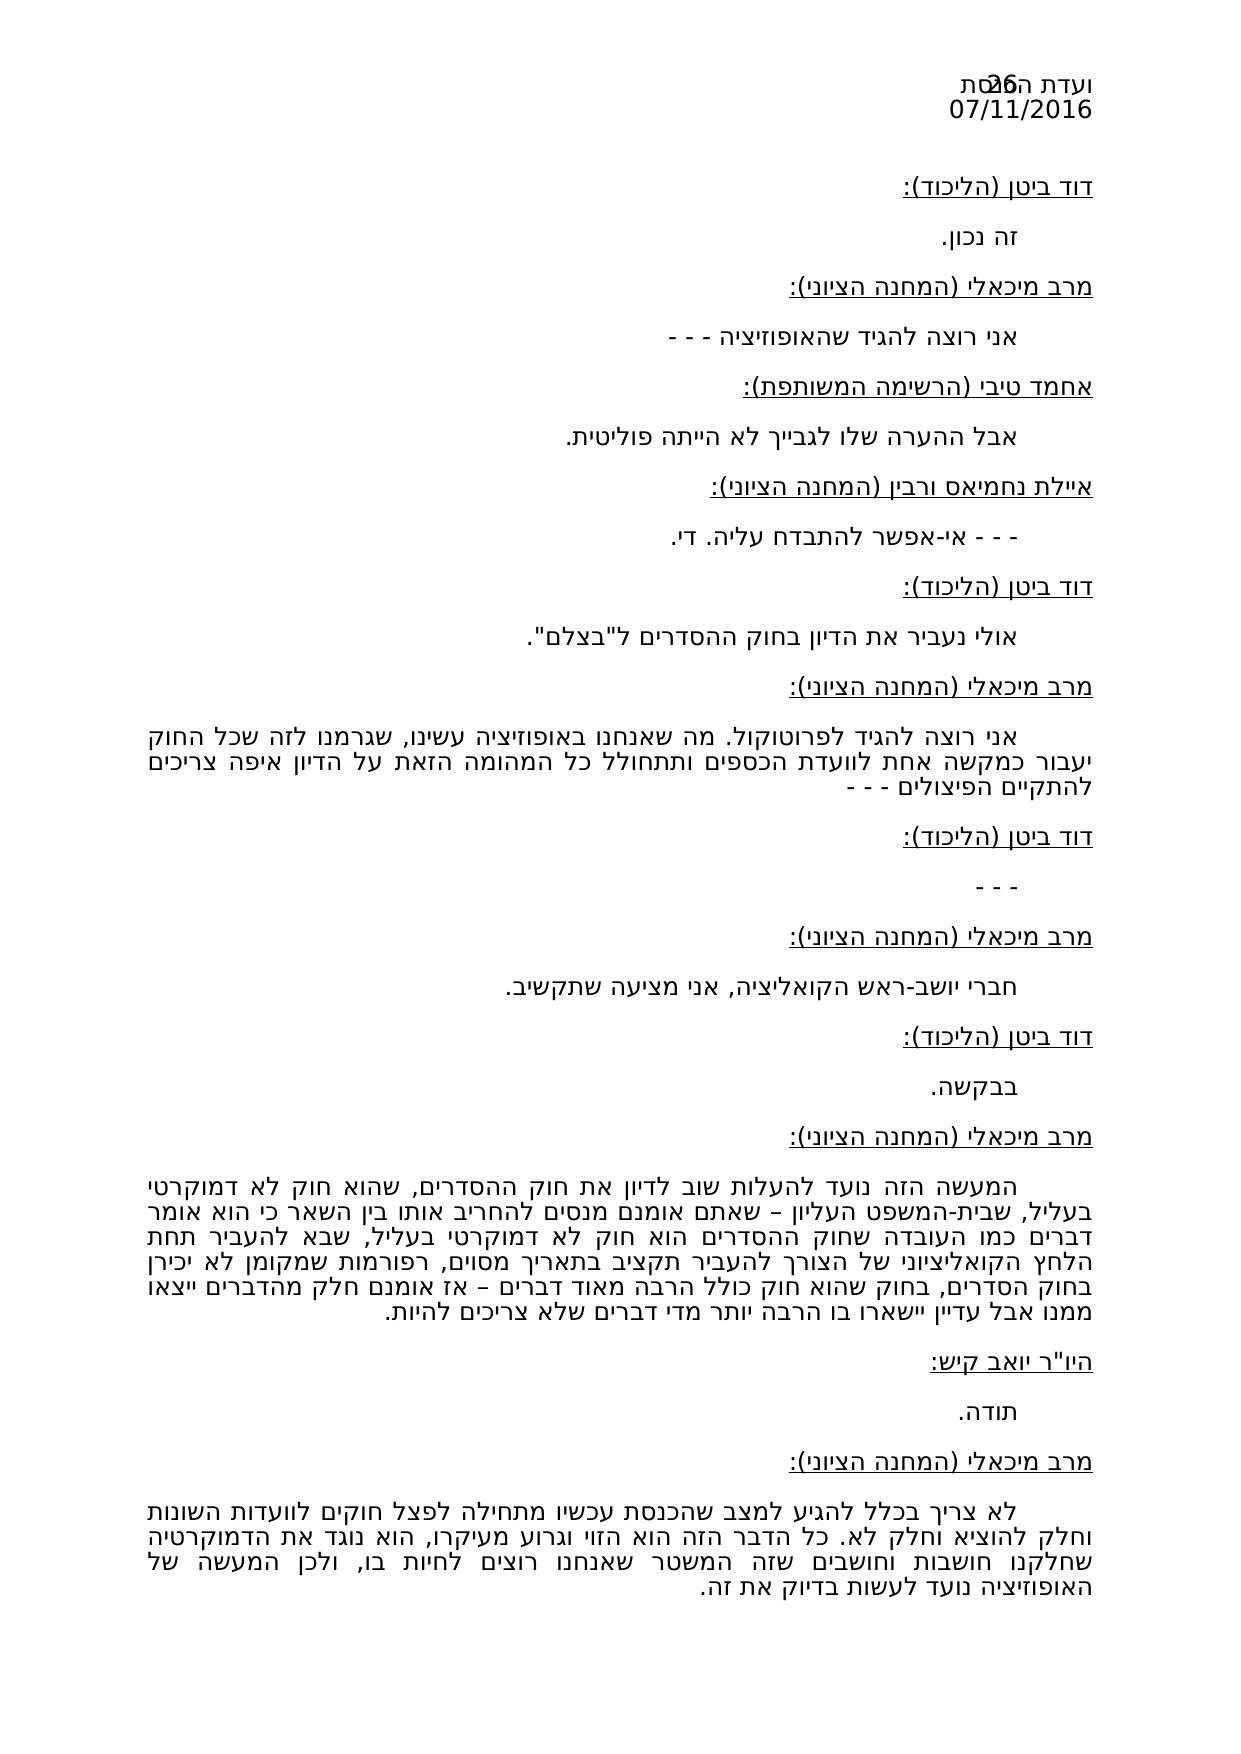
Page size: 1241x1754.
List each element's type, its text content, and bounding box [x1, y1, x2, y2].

text חברי יושב-ראש הקואליציה, אני מציעה שתקשיב. [147, 975, 1093, 1000]
text מרב מיכאלי (המחנה הציוני): [147, 1450, 1093, 1475]
text דוד ביטן (הליכוד): [147, 175, 1093, 200]
text - - - [147, 875, 1093, 900]
text מרב מיכאלי (המחנה הציוני): [147, 1125, 1093, 1150]
text אבל ההערה שלו לגבייך לא הייתה פוליטית. [147, 425, 1093, 450]
text תודה. [147, 1400, 1093, 1425]
text דוד ביטן (הליכוד): [147, 1025, 1093, 1050]
text לא צריך בכלל להגיע למצב שהכנסת עכשיו מתחילה לפצל חוקים לוועדות השונות וחלק להוציא וחלק לא. כל הדבר הזה הוא הזוי וגרוע מעיקרו, הוא נוגד את הדמוקרטיה שחלקנו חושבות וחושבים שזה המשטר שאנחנו רוצים לחיות בו, ולכן המעשה של האופוזיציה נועד לעשות בדיוק את זה. [147, 1500, 1093, 1600]
text מרב מיכאלי (המחנה הציוני): [147, 675, 1093, 700]
text - - - אי-אפשר להתבדח עליה. די. [147, 525, 1093, 550]
text היו"ר יואב קיש: [147, 1350, 1093, 1375]
text דוד ביטן (הליכוד): [147, 825, 1093, 850]
text המעשה הזה נועד להעלות שוב לדיון את חוק ההסדרים, שהוא חוק לא דמוקרטי בעליל, שבית-המשפט העליון – שאתם אומנם מנסים להחריב אותו בין השאר כי הוא אומר דברים כמו העובדה שחוק ההסדרים הוא חוק לא דמוקרטי בעליל, שבא להעביר תחת הלחץ הקואליציוני של הצורך להעביר תקציב בתאריך מסוים, רפורמות שמקומן לא יכירן בחוק הסדרים, בחוק שהוא חוק כולל הרבה מאוד דברים – אז אומנם חלק מהדברים ייצאו ממנו אבל עדיין יישארו בו הרבה יותר מדי דברים שלא צריכים להיות. [147, 1175, 1093, 1325]
text מרב מיכאלי (המחנה הציוני): [147, 925, 1093, 950]
text אחמד טיבי (הרשימה המשותפת): [147, 375, 1093, 400]
text איילת נחמיאס ורבין (המחנה הציוני): [147, 475, 1093, 500]
text זה נכון. [147, 225, 1093, 250]
text אולי נעביר את הדיון בחוק ההסדרים ל"בצלם". [147, 625, 1093, 650]
text מרב מיכאלי (המחנה הציוני): [147, 275, 1093, 300]
text אני רוצה להגיד שהאופוזיציה - - - [147, 325, 1093, 350]
text אני רוצה להגיד לפרוטוקול. מה שאנחנו באופוזיציה עשינו, שגרמנו לזה שכל החוק יעבור כמקשה אחת לוועדת הכספים ותתחולל כל המהומה הזאת על הדיון איפה צריכים להתקיים הפיצולים - - - [147, 725, 1093, 800]
text בבקשה. [147, 1075, 1093, 1100]
text דוד ביטן (הליכוד): [147, 575, 1093, 600]
